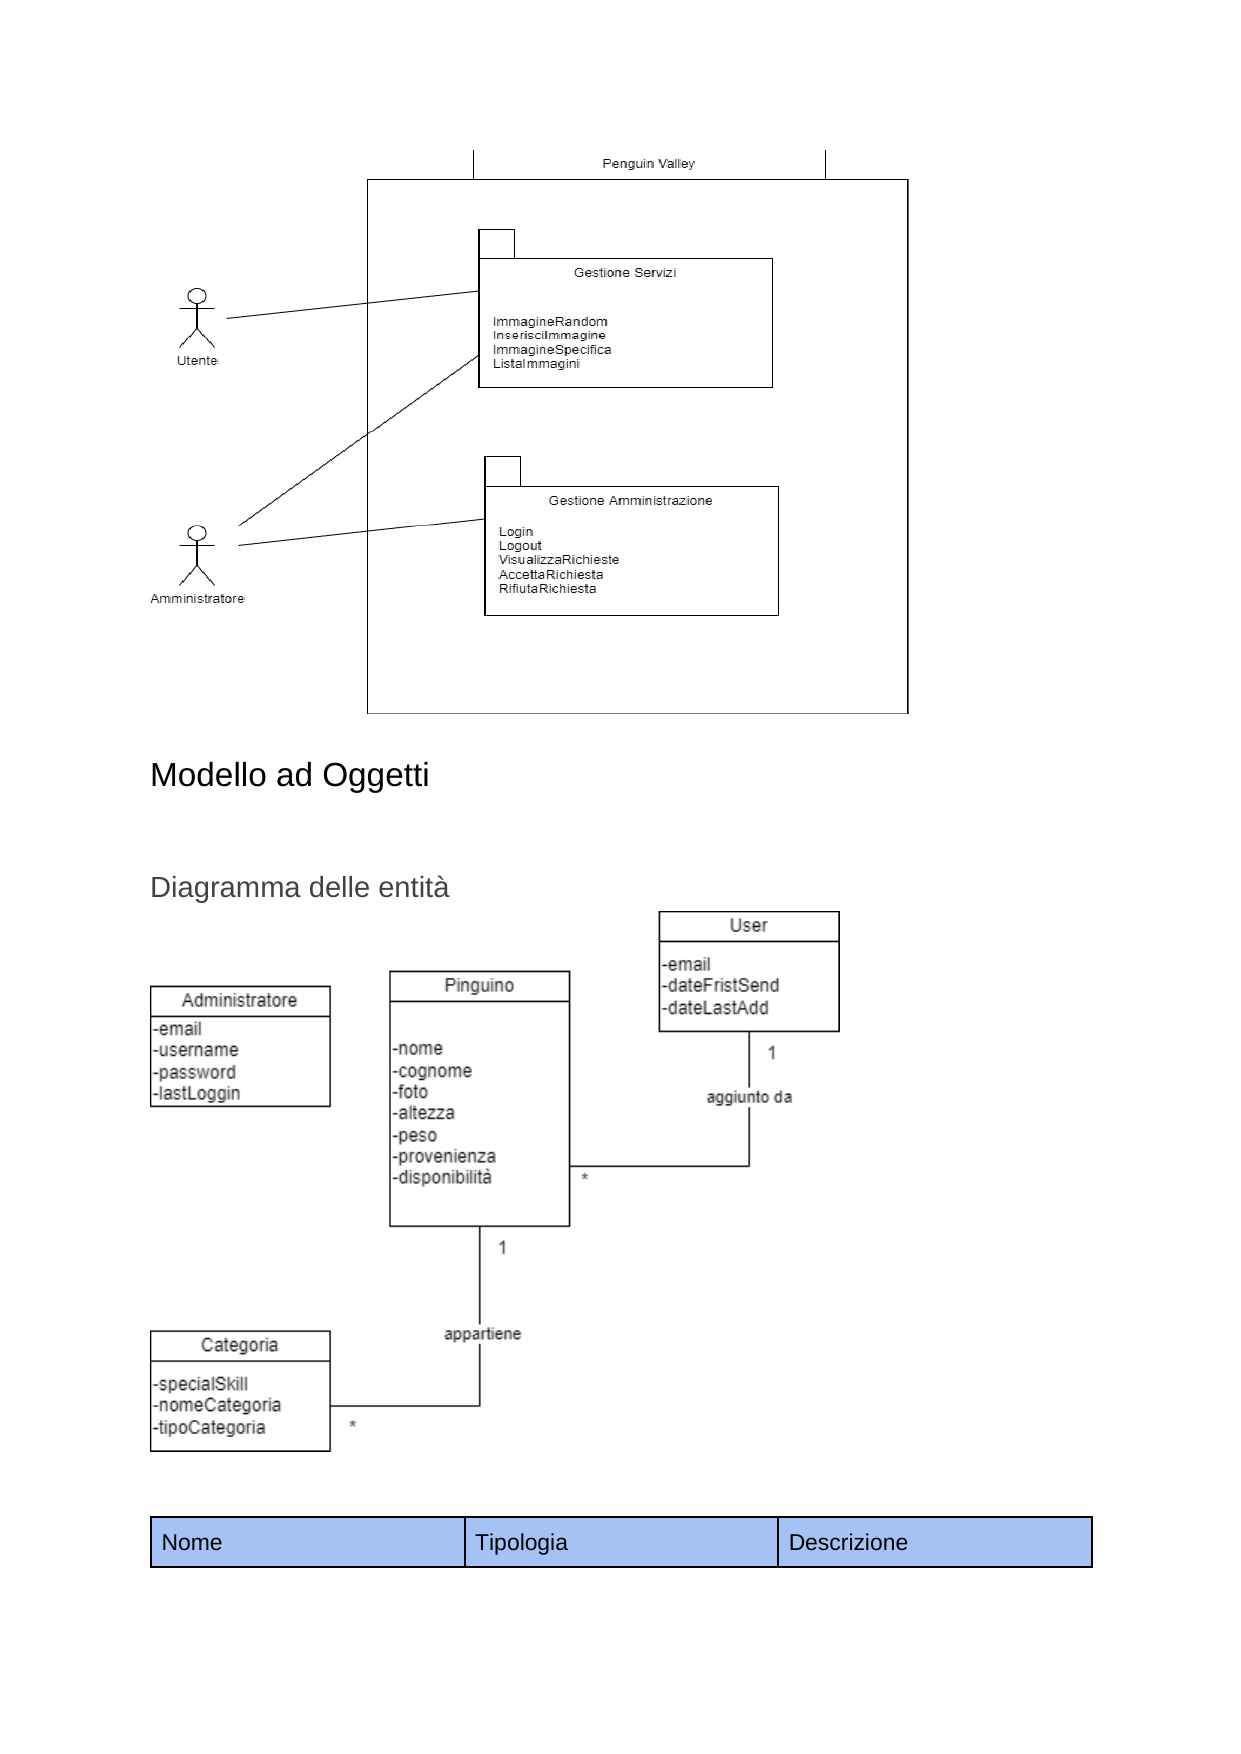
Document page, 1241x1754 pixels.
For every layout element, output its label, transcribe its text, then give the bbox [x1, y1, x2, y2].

picture [150, 150, 909, 714]
table_header Descrizione [779, 1518, 1091, 1566]
table_header Tipologia [466, 1518, 777, 1566]
subtitle Modello ad Oggetti [150, 755, 1090, 794]
table_header Nome [152, 1518, 464, 1566]
picture [150, 911, 840, 1452]
subtitle Diagramma delle entità [150, 870, 1090, 903]
